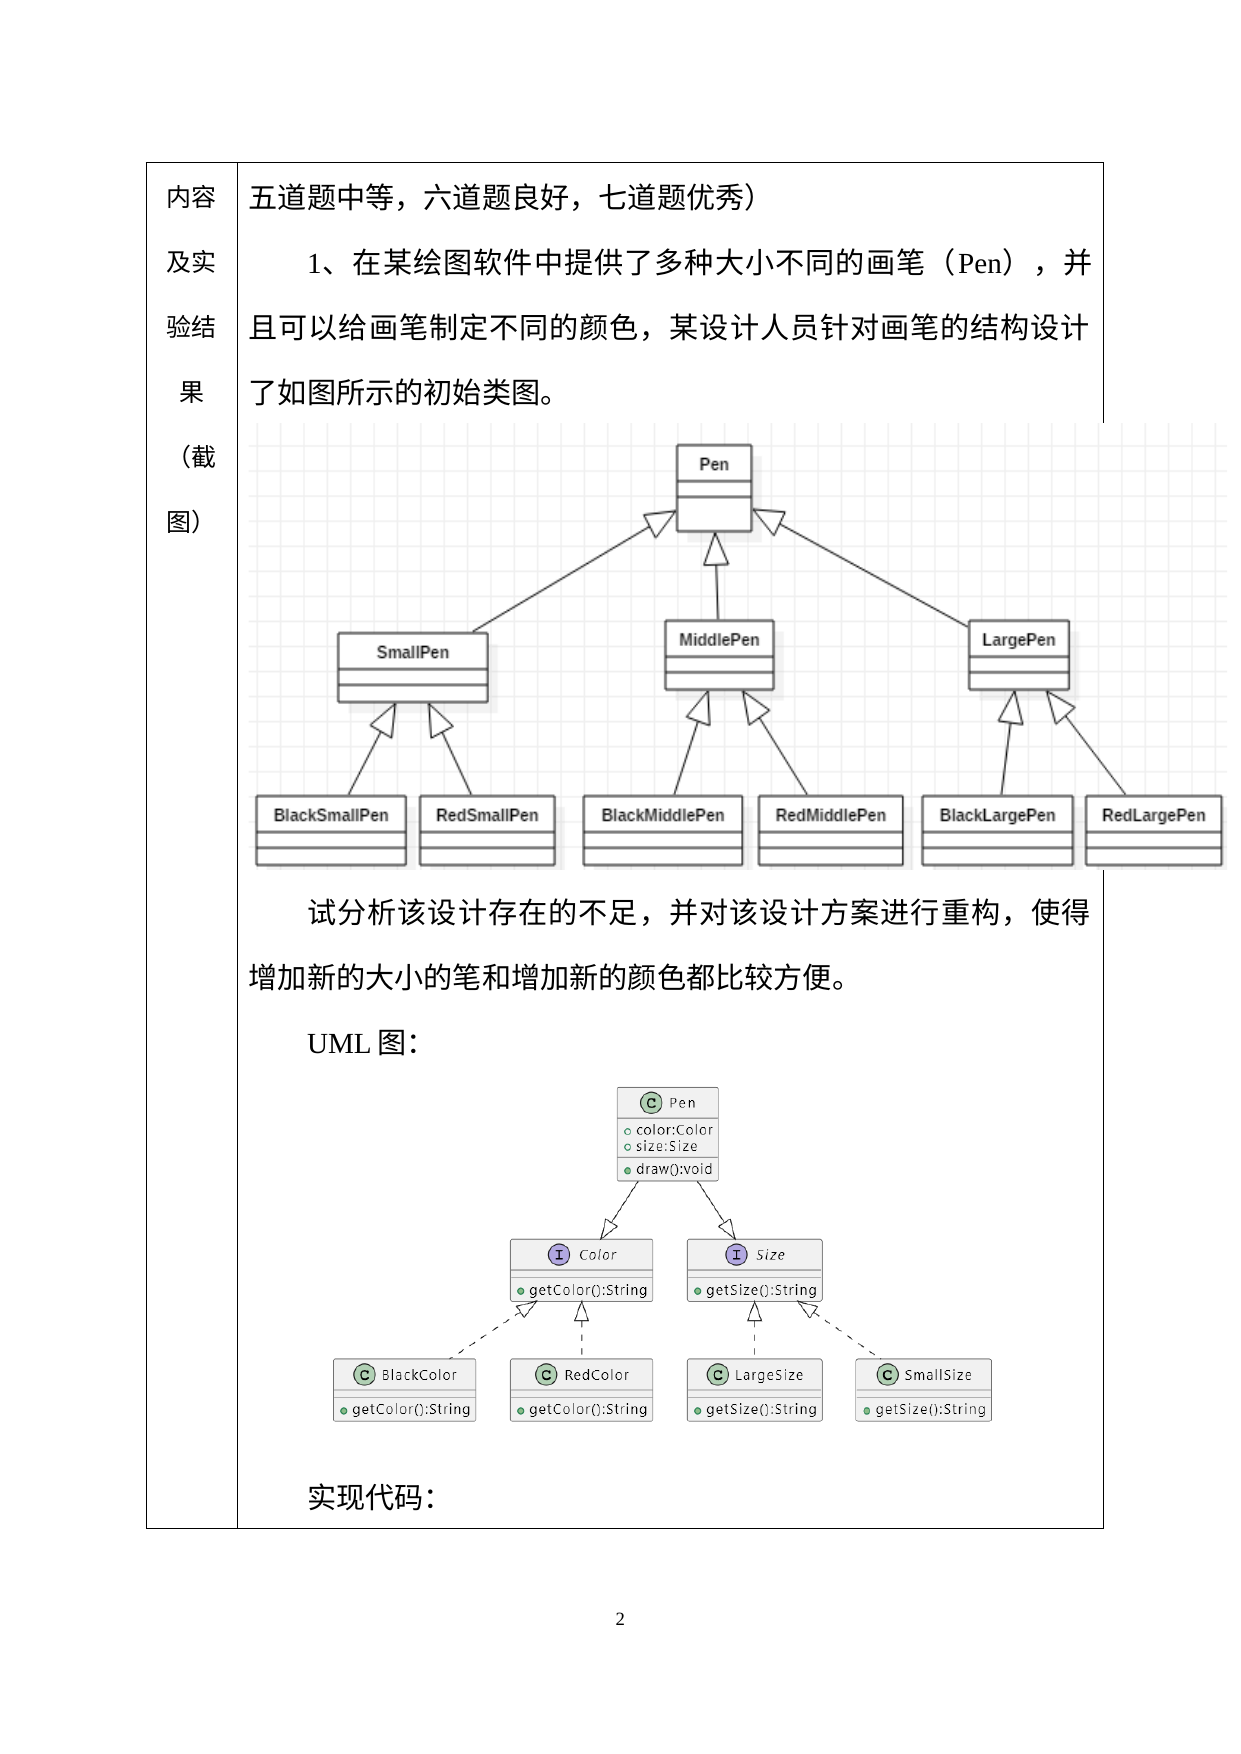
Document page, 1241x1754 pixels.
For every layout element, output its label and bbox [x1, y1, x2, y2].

picture [248, 423, 1228, 870]
picture [306, 1073, 1046, 1456]
